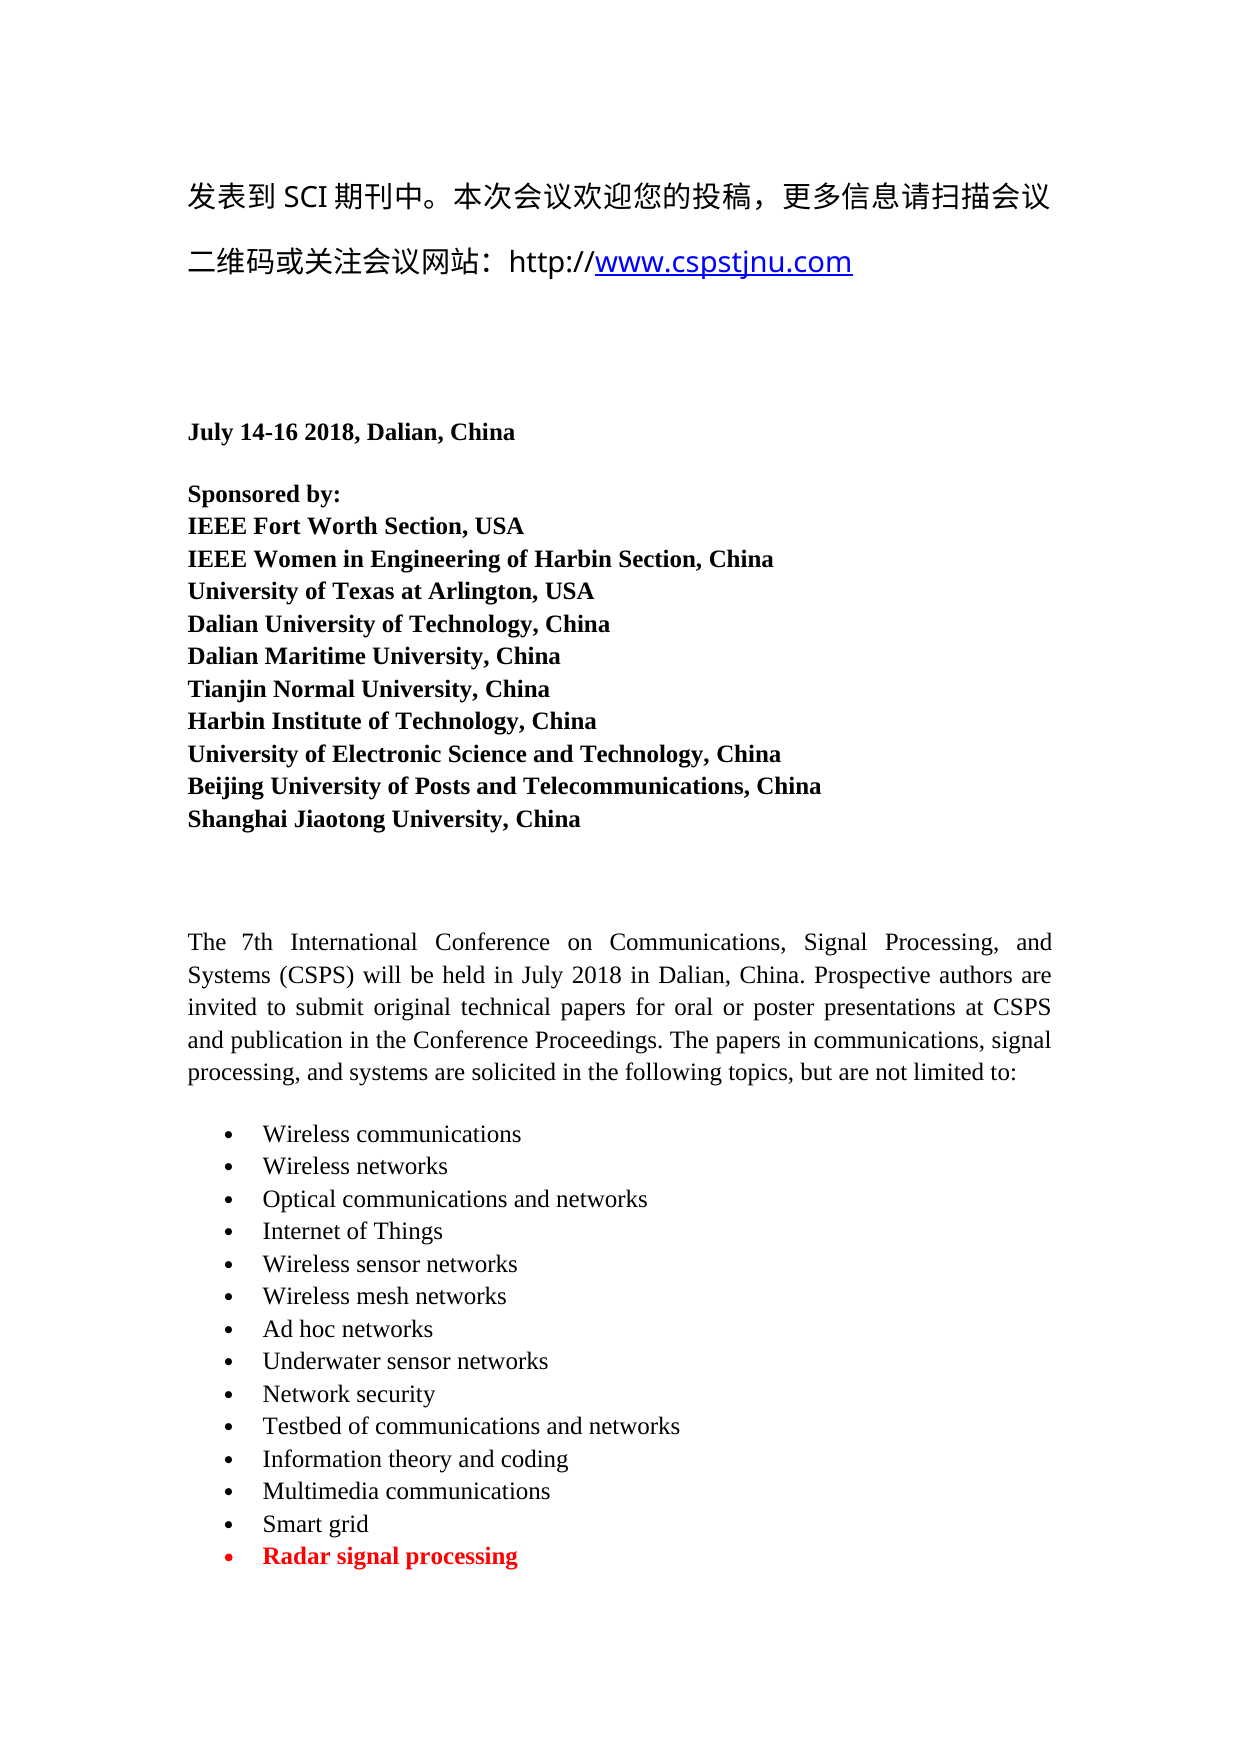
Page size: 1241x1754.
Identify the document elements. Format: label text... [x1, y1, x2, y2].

text July 14-16 2018, Dalian, China [187, 415, 1053, 448]
list Optical communications and networks [225, 1182, 1053, 1214]
list Information theory and coding [225, 1442, 1053, 1474]
list Internet of Things [225, 1214, 1053, 1247]
list Multimedia communications [225, 1474, 1053, 1507]
text Harbin Institute of Technology, China [187, 704, 1053, 737]
list Network security [225, 1377, 1053, 1409]
list Wireless networks [225, 1149, 1053, 1182]
text Dalian University of Technology, China [187, 607, 1053, 639]
list Wireless sensor networks [225, 1247, 1053, 1279]
text IEEE Women in Engineering of Harbin Section, China [187, 542, 1053, 574]
list Underwater sensor networks [225, 1344, 1053, 1377]
text Tianjin Normal University, China [187, 672, 1053, 704]
text University of Electronic Science and Technology, China [187, 737, 1053, 769]
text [187, 162, 1053, 292]
list Wireless communications [225, 1117, 1053, 1149]
list Radar signal processing [225, 1539, 1053, 1572]
list Testbed of communications and networks [225, 1409, 1053, 1442]
list Smart grid [225, 1507, 1053, 1539]
text IEEE Fort Worth Section, USA [187, 509, 1053, 542]
text Dalian Maritime University, China [187, 639, 1053, 672]
text Shanghai Jiaotong University, China [187, 802, 1053, 834]
text The 7th International Conference on Communications, Signal Processing, and Systems (CSPS) will be held in July 2018 in Dalian, China. Prospective authors are invited to submit original technical papers for oral or poster presentations at CSPS and publication in the Conference Proceedings. The papers in communications, signal processing, and systems are solicited in the following topics, but are not limited to: [187, 925, 1053, 1088]
list Wireless mesh networks [225, 1279, 1053, 1312]
text Beijing University of Posts and Telecommunications, China [187, 769, 1053, 802]
list Ad hoc networks [225, 1312, 1053, 1344]
text University of Texas at Arlington, USA [187, 574, 1053, 607]
text Sponsored by: [187, 477, 1053, 509]
